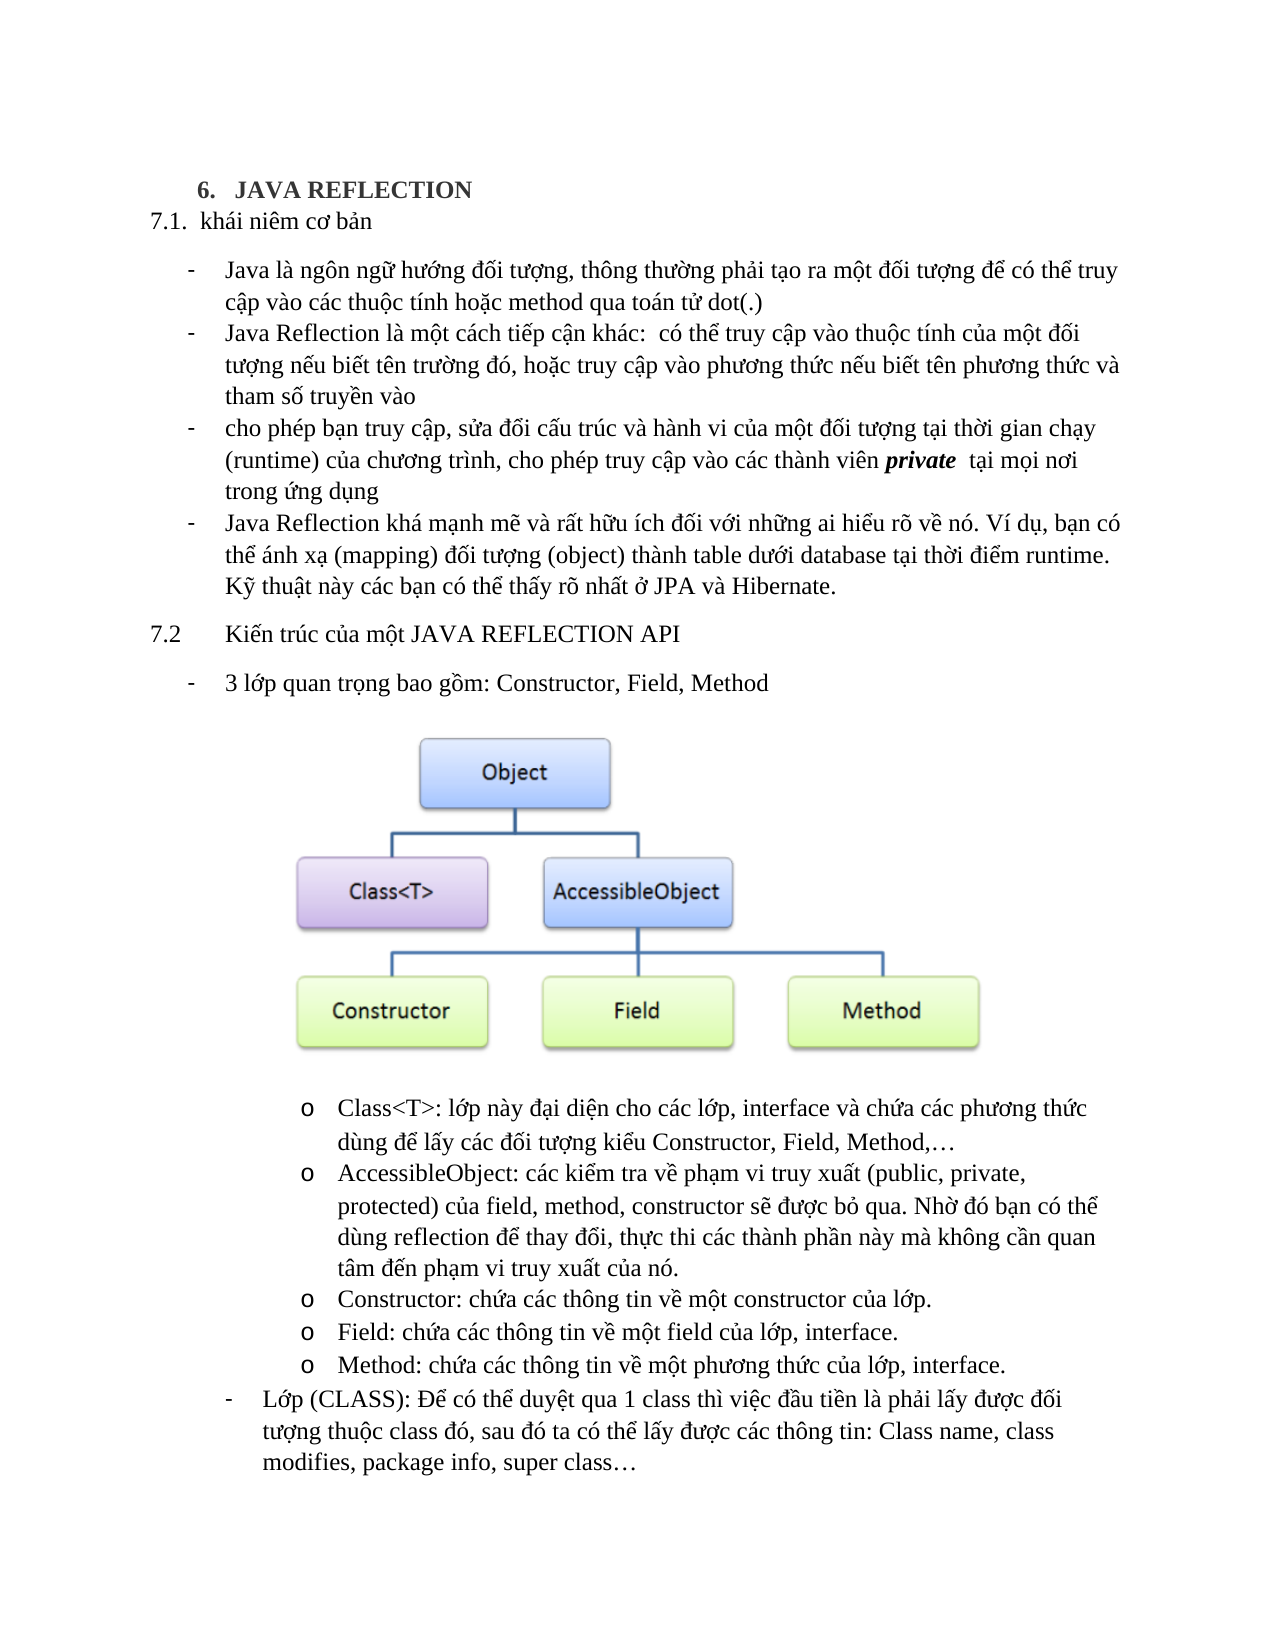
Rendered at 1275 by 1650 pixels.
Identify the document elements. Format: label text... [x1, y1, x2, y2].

list Lớp (CLASS): Để có thể duyệt qua 1 class thì việc đầu tiền là phải lấy được đối tượng thuộc class đó, sau đó ta có thể lấy được các thông tin: Class name, class modifies, package info, super class… [225, 1384, 1125, 1476]
text 7.1. khái niêm cơ bản [150, 206, 1125, 235]
list Java Reflection là một cách tiếp cận khác: có thể truy cập vào thuộc tính của một đối tượng nếu biết tên trường đó, hoặc truy cập vào phương thức nếu biết tên phương thức và tham số truyền vào [187, 318, 1125, 410]
list AccessibleObject: các kiểm tra về phạm vi truy xuất (public, private, protected) của field, method, constructor sẽ được bỏ qua. Nhờ đó bạn có thể dùng reflection để thay đổi, thực thi các thành phần này mà không cần quan tâm đến phạm vi truy xuất của nó. [300, 1158, 1125, 1282]
list Java Reflection khá mạnh mẽ và rất hữu ích đối với những ai hiểu rõ về nó. Ví dụ, bạn có thể ánh xạ (mapping) đối tượng (object) thành table dưới database tại thời điểm runtime. Kỹ thuật này các bạn có thể thấy rõ nhất ở JPA và Hibernate. [187, 507, 1125, 600]
list Field: chứa các thông tin về một field của lớp, interface. [300, 1317, 1125, 1348]
list Java là ngôn ngữ hướng đối tượng, thông thường phải tạo ra một đối tượng để có thể truy cập vào các thuộc tính hoặc method qua toán tử dot(.) [187, 254, 1125, 315]
subtitle JAVA REFLECTION [197, 175, 1125, 204]
list Method: chứa các thông tin về một phương thức của lớp, interface. [300, 1350, 1125, 1381]
list 3 lớp quan trọng bao gồm: Constructor, Field, Method [187, 667, 1125, 697]
list Class<T>: lớp này đại diện cho các lớp, interface và chứa các phương thức dùng để lấy các đối tượng kiểu Constructor, Field, Method,… [300, 1093, 1125, 1155]
list Constructor: chứa các thông tin về một constructor của lớp. [300, 1284, 1125, 1315]
list cho phép bạn truy cập, sửa đổi cấu trúc và hành vi của một đối tượng tại thời gian chạy (runtime) của chương trình, cho phép truy cập vào các thành viên private tại mọi nơi trong ứng dụng [187, 412, 1125, 505]
text 7.2 Kiến trúc của một JAVA REFLECTION API [150, 619, 1125, 648]
picture [279, 716, 996, 1075]
